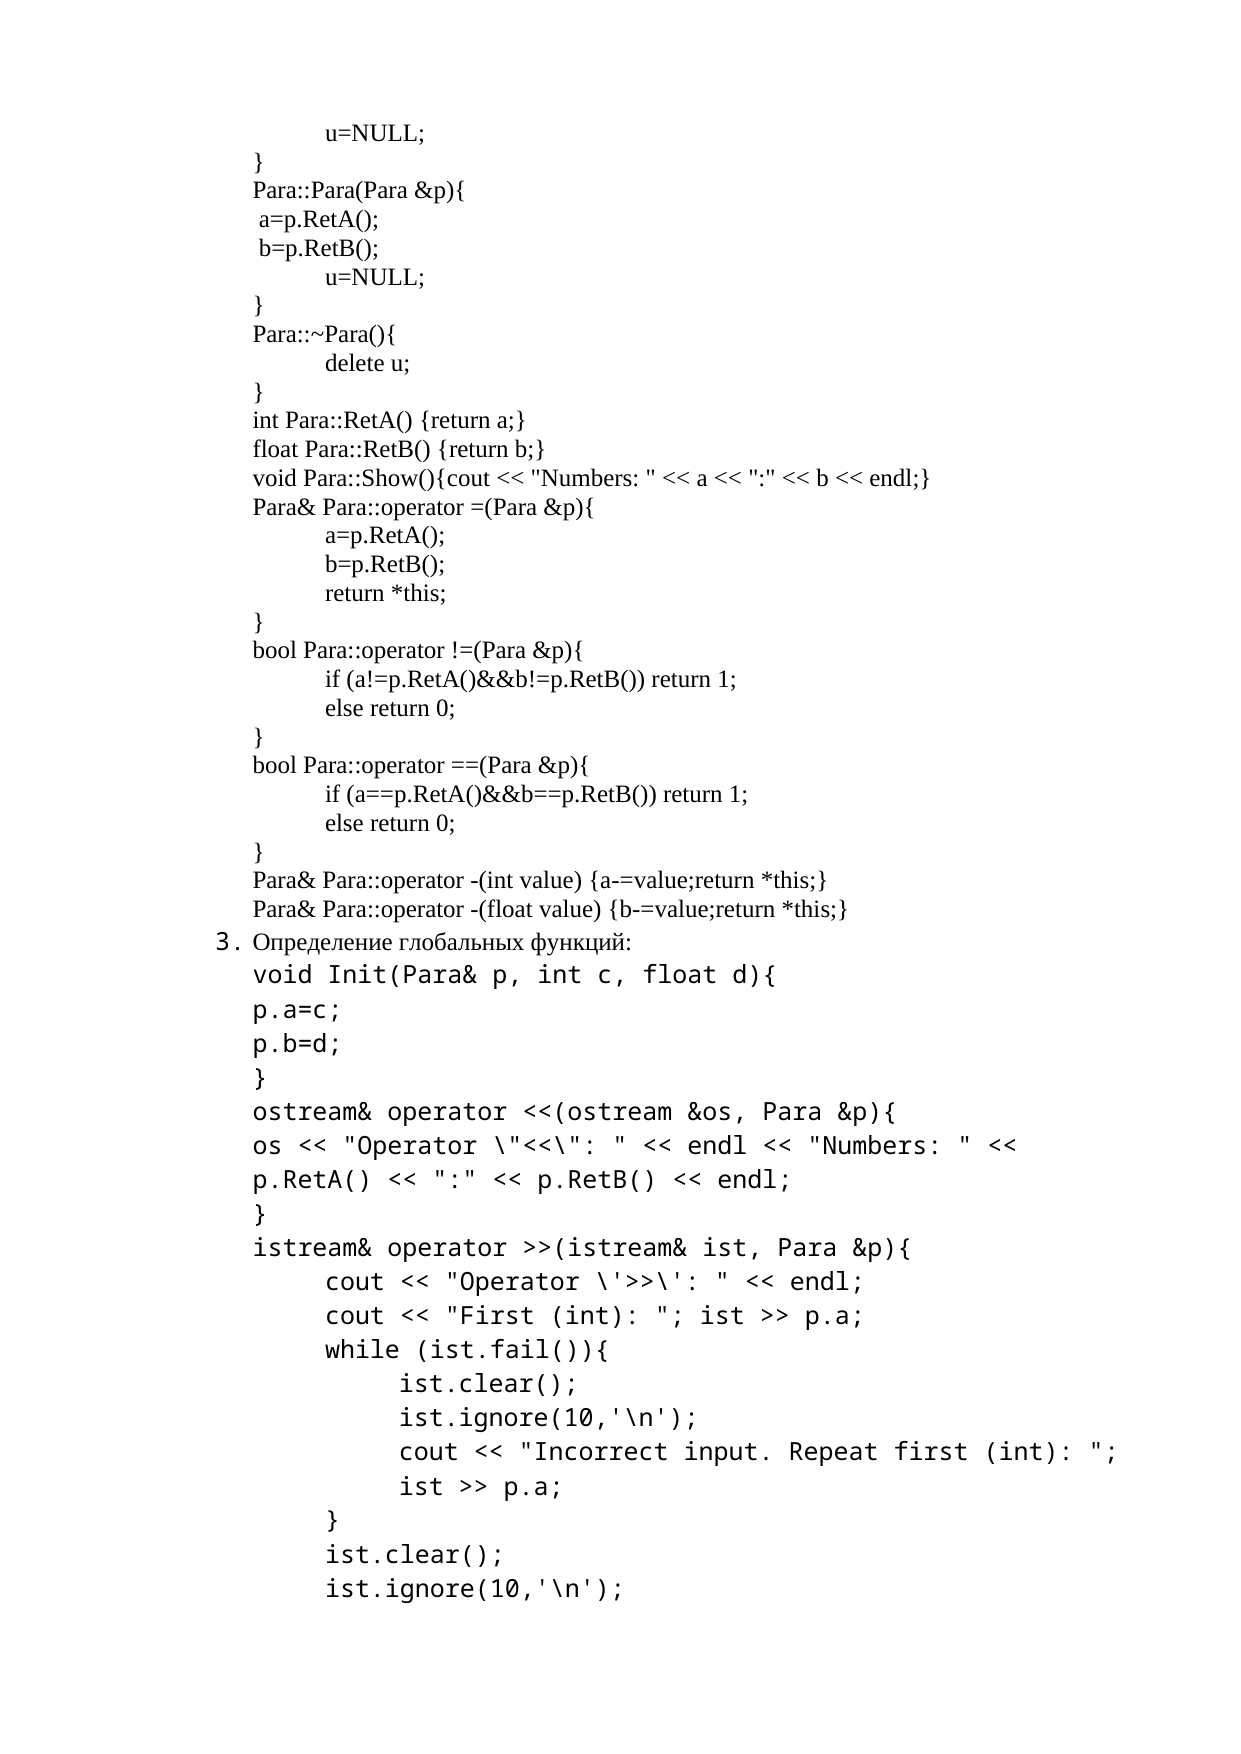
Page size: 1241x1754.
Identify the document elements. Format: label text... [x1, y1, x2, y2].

text while (ist.fail()){ [252, 1332, 1152, 1366]
text os << "Operator \"<<\": " << endl << "Numbers: " << p.RetA() << ":" << p.RetB() << endl; [252, 1127, 1152, 1196]
text if (a!=p.RetA()&&b!=p.RetB()) return 1; [252, 664, 1152, 693]
text } [252, 722, 1152, 751]
text } [252, 1502, 1152, 1536]
text Para& Para::operator -(float value) {b-=value;return *this;} [252, 894, 1152, 923]
text } [252, 607, 1152, 636]
text cout << "First (int): "; ist >> p.a; [252, 1298, 1152, 1332]
text } [252, 1059, 1152, 1093]
text u=NULL; [252, 262, 1152, 291]
text ist.ignore(10,'\n'); [252, 1400, 1152, 1434]
text p.a=c; [252, 991, 1152, 1025]
text bool Para::operator !=(Para &p){ [252, 636, 1152, 664]
text int Para::RetA() {return a;} [252, 406, 1152, 434]
text } [252, 147, 1152, 176]
text float Para::RetB() {return b;} [252, 434, 1152, 463]
text } [252, 291, 1152, 319]
text b=p.RetB(); [252, 233, 1152, 262]
text a=p.RetA(); [252, 204, 1152, 233]
text cout << "Operator \'>>\': " << endl; [252, 1264, 1152, 1298]
text p.b=d; [252, 1025, 1152, 1059]
text Para& Para::operator -(int value) {a-=value;return *this;} [252, 866, 1152, 894]
text Para& Para::operator =(Para &p){ [252, 492, 1152, 521]
text Para::Para(Para &p){ [252, 176, 1152, 204]
text bool Para::operator ==(Para &p){ [252, 751, 1152, 779]
text ostream& operator <<(ostream &os, Para &p){ [252, 1093, 1152, 1127]
text u=NULL; [252, 118, 1152, 147]
text return *this; [252, 578, 1152, 607]
text istream& operator >>(istream& ist, Para &p){ [252, 1230, 1152, 1264]
list Определение глобальных функций: [215, 923, 1152, 957]
text void Para::Show(){cout << "Numbers: " << a << ":" << b << endl;} [252, 463, 1152, 492]
text ist.ignore(10,'\n'); [252, 1570, 1152, 1604]
text } [252, 837, 1152, 866]
text if (a==p.RetA()&&b==p.RetB()) return 1; [252, 779, 1152, 808]
text else return 0; [252, 808, 1152, 837]
text Para::~Para(){ [252, 319, 1152, 348]
text void Init(Para& p, int c, float d){ [252, 957, 1152, 991]
text b=p.RetB(); [252, 549, 1152, 578]
text } [252, 1196, 1152, 1230]
text else return 0; [252, 693, 1152, 722]
text ist.clear(); [252, 1366, 1152, 1400]
text a=p.RetA(); [252, 521, 1152, 549]
text } [252, 377, 1152, 406]
text ist.clear(); [252, 1536, 1152, 1570]
text cout << "Incorrect input. Repeat first (int): "; [252, 1434, 1152, 1468]
text ist >> p.a; [252, 1468, 1152, 1502]
text delete u; [252, 348, 1152, 377]
